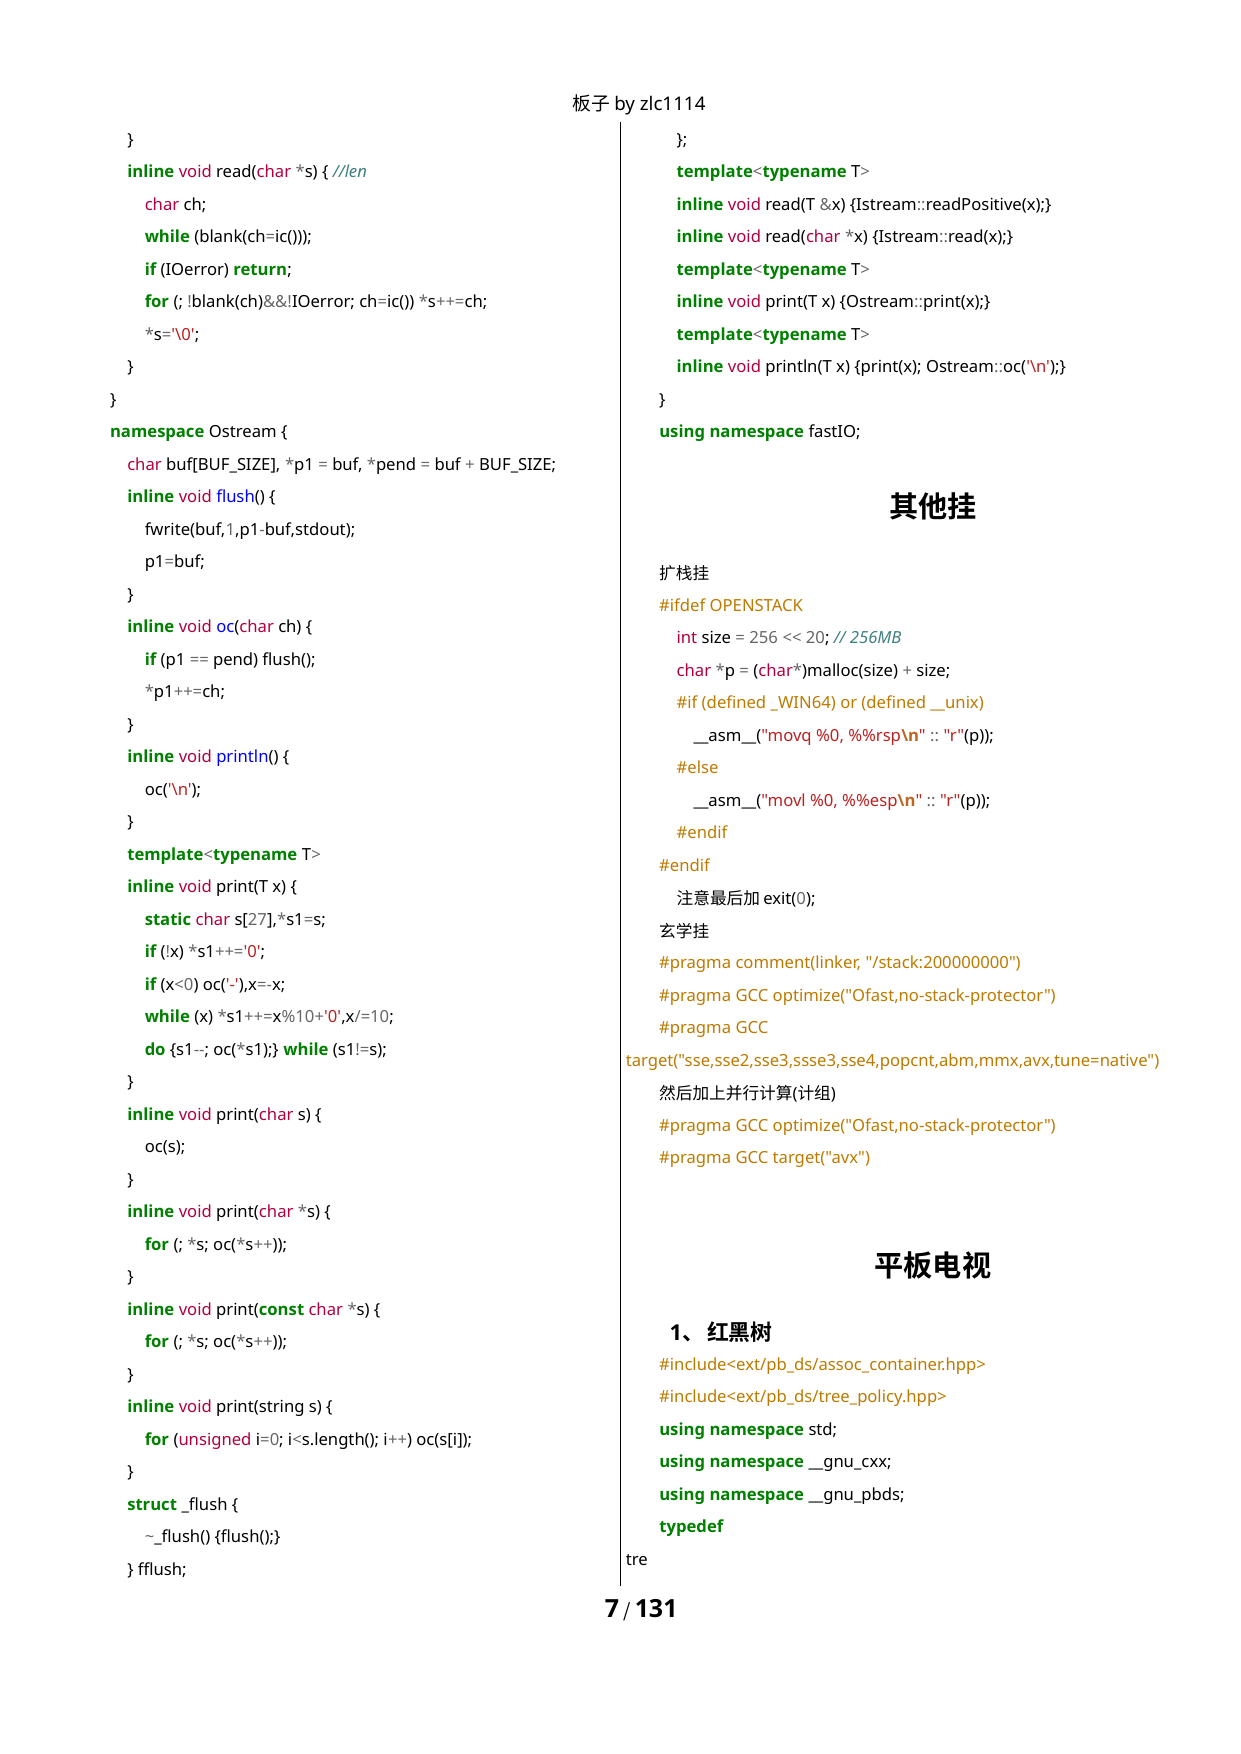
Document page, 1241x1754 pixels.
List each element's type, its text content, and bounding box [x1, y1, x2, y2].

text inline void print(T x) { [59, 870, 614, 902]
text 然后加上并行计算(计组) [626, 1076, 1181, 1108]
text #pragma GCC target("sse,sse2,sse3,ssse3,sse4,popcnt,abm,mmx,avx,tune=native") [626, 1011, 1181, 1076]
text inline void print(const char *s) { [59, 1292, 614, 1325]
text #pragma GCC target("avx") [626, 1141, 1181, 1173]
text if (IOerror) return; [59, 252, 614, 285]
text char ch; [59, 187, 614, 220]
text while (blank(ch=ic())); [59, 220, 614, 252]
text for (; *s; oc(*s++)); [59, 1325, 614, 1357]
text #pragma GCC optimize("Ofast,no-stack-protector") [626, 1108, 1181, 1141]
text #endif [626, 816, 1181, 848]
text namespace Ostream { [59, 415, 614, 447]
text } [59, 350, 614, 382]
text inline void println() { [59, 740, 614, 772]
text for (; *s; oc(*s++)); [59, 1227, 614, 1260]
text int size = 256 << 20; // 256MB [626, 621, 1181, 653]
text char buf[BUF_SIZE], *p1 = buf, *pend = buf + BUF_SIZE; [59, 447, 614, 480]
text 扩栈挂 [626, 556, 1181, 588]
list 红黑树 [669, 1315, 1181, 1347]
text char *p = (char*)malloc(size) + size; [626, 653, 1181, 686]
text inline void println(T x) {print(x); Ostream::oc('\n');} [626, 350, 1181, 382]
text } [59, 1065, 614, 1097]
text inline void read(T &x) {Istream::readPositive(x);} [626, 187, 1181, 220]
text } [59, 1162, 614, 1195]
text oc('\n'); [59, 772, 614, 805]
text inline void read(char *x) {Istream::read(x);} [626, 220, 1181, 252]
text }; [626, 122, 1181, 155]
text #ifdef OPENSTACK [626, 588, 1181, 621]
text oc(s); [59, 1130, 614, 1162]
text inline void print(char *s) { [59, 1195, 614, 1227]
text using namespace __gnu_cxx; [626, 1445, 1181, 1477]
text __asm__("movq %0, %%rsp\n" :: "r"(p)); [626, 718, 1181, 751]
text #if (defined _WIN64) or (defined __unix) [626, 686, 1181, 718]
text template<typename T> [59, 837, 614, 870]
text *s='\0'; [59, 317, 614, 350]
text #else [626, 751, 1181, 783]
text *p1++=ch; [59, 675, 614, 707]
text #include<ext/pb_ds/tree_policy.hpp> [626, 1380, 1181, 1412]
text if (p1 == pend) flush(); [59, 642, 614, 675]
text if (x<0) oc('-'),x=-x; [59, 967, 614, 1000]
text } [626, 382, 1181, 415]
text } fflush; [59, 1552, 614, 1585]
text } [59, 707, 614, 740]
text #pragma GCC optimize("Ofast,no-stack-protector") [626, 978, 1181, 1011]
text inline void print(char s) { [59, 1097, 614, 1130]
text for (; !blank(ch)&&!IOerror; ch=ic()) *s++=ch; [59, 285, 614, 317]
text inline void flush() { [59, 480, 614, 512]
text do {s1--; oc(*s1);} while (s1!=s); [59, 1032, 614, 1065]
text inline void print(string s) { [59, 1390, 614, 1422]
text p1=buf; [59, 545, 614, 577]
text template<typename T> [626, 155, 1181, 187]
text for (unsigned i=0; i<s.length(); i++) oc(s[i]); [59, 1422, 614, 1455]
text __asm__("movl %0, %%esp\n" :: "r"(p)); [626, 783, 1181, 816]
text 注意最后加exit(0); [626, 881, 1181, 913]
text } [59, 1357, 614, 1390]
subtitle 平板电视 [626, 1231, 1181, 1296]
text template<typename T> [626, 252, 1181, 285]
text typedef tree<int,null_type,less<int>,rb_tree_tag,tree_order_statistics_node_update> rbtree; [626, 1510, 1181, 1575]
text } [59, 382, 614, 415]
subtitle 其他挂 [626, 472, 1181, 537]
text using namespace __gnu_pbds; [626, 1477, 1181, 1510]
text fwrite(buf,1,p1-buf,stdout); [59, 512, 614, 545]
text inline void read(char *s) { //len [59, 155, 614, 187]
text #endif [626, 848, 1181, 881]
text static char s[27],*s1=s; [59, 902, 614, 935]
text } [59, 805, 614, 837]
text ~_flush() {flush();} [59, 1520, 614, 1552]
text #include<ext/pb_ds/assoc_container.hpp> [626, 1347, 1181, 1380]
text using namespace std; [626, 1412, 1181, 1445]
text template<typename T> [626, 317, 1181, 350]
text using namespace fastIO; [626, 415, 1181, 447]
text #pragma comment(linker, "/stack:200000000") [626, 946, 1181, 978]
text inline void oc(char ch) { [59, 610, 614, 642]
text } [59, 1455, 614, 1487]
text } [59, 1260, 614, 1292]
text } [59, 122, 614, 155]
text if (!x) *s1++='0'; [59, 935, 614, 967]
text 玄学挂 [626, 913, 1181, 946]
text struct _flush { [59, 1487, 614, 1520]
text } [59, 577, 614, 610]
text while (x) *s1++=x%10+'0',x/=10; [59, 1000, 614, 1032]
text inline void print(T x) {Ostream::print(x);} [626, 285, 1181, 317]
